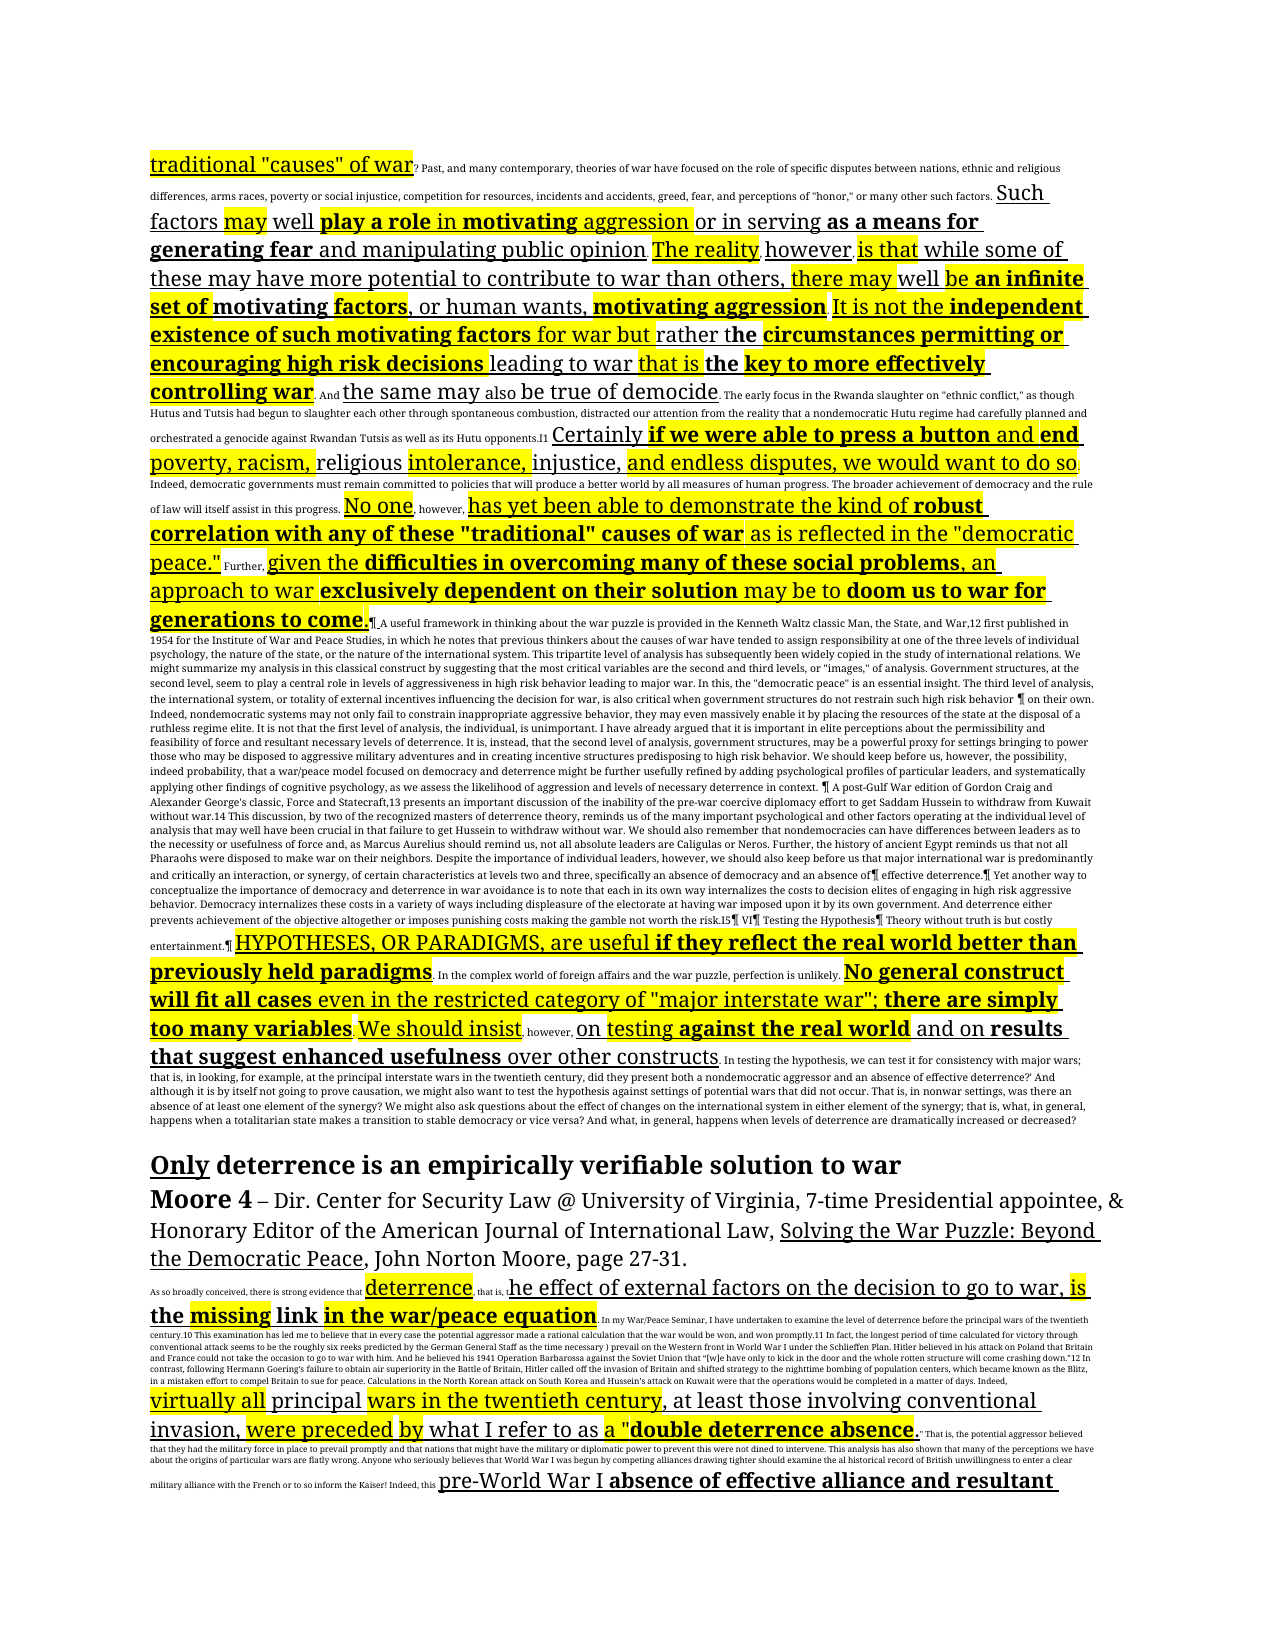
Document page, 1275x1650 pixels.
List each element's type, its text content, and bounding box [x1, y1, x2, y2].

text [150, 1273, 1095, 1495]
text Only deterrence is an empirically verifiable solution to war [150, 1148, 1125, 1182]
text Moore 4 – Dir. Center for Security Law @ University of Virginia, 7-time Presidential appointee, & Honorary Editor of the American Journal of International Law, Solving the War Puzzle: Beyond the Democratic Peace, John Norton Moore, page 27-31. [150, 1182, 1125, 1273]
